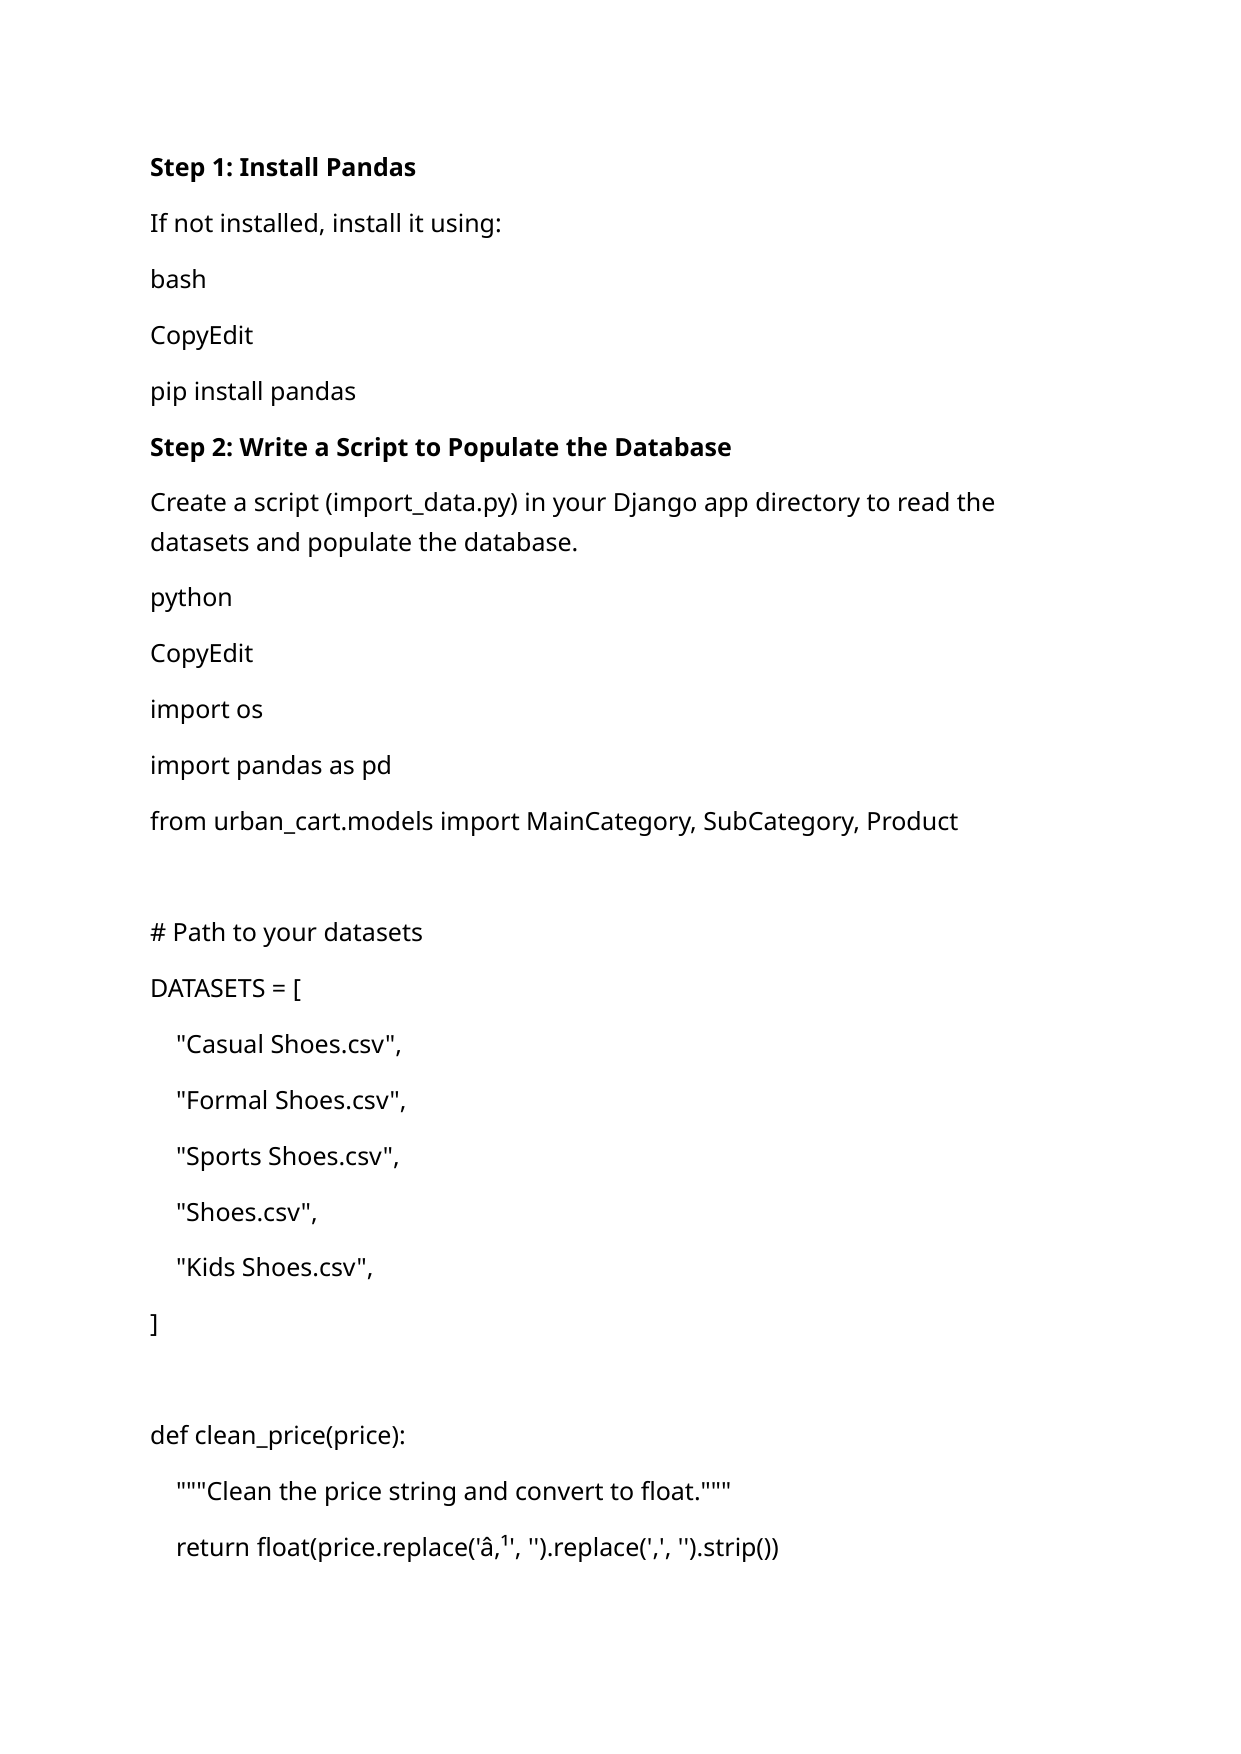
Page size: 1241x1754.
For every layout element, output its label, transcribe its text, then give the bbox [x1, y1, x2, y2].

text CopyEdit [150, 317, 1090, 352]
text from urban_cart.models import MainCategory, SubCategory, Product [150, 803, 1090, 837]
text bash [150, 262, 1090, 296]
text return float(price.replace('â‚¹', '').replace(',', '').strip()) [150, 1529, 1090, 1563]
text CopyEdit [150, 636, 1090, 670]
text import os [150, 692, 1090, 726]
text import pandas as pd [150, 747, 1090, 782]
text python [150, 580, 1090, 614]
text DATASETS = [ [150, 971, 1090, 1005]
text Create a script (import_data.py) in your Django app directory to read the datasets and populate the database. [150, 485, 1090, 558]
text """Clean the price string and convert to float.""" [150, 1473, 1090, 1507]
text pip install pandas [150, 373, 1090, 407]
text "Casual Shoes.csv", [150, 1027, 1090, 1061]
text # Path to your datasets [150, 915, 1090, 949]
text "Formal Shoes.csv", [150, 1082, 1090, 1117]
text If not installed, install it using: [150, 206, 1090, 240]
text "Kids Shoes.csv", [150, 1250, 1090, 1284]
text "Sports Shoes.csv", [150, 1138, 1090, 1172]
text def clean_price(price): [150, 1417, 1090, 1452]
text ] [150, 1306, 1090, 1340]
text Step 2: Write a Script to Populate the Database [150, 429, 1090, 463]
text "Shoes.csv", [150, 1194, 1090, 1228]
text Step 1: Install Pandas [150, 150, 1090, 184]
